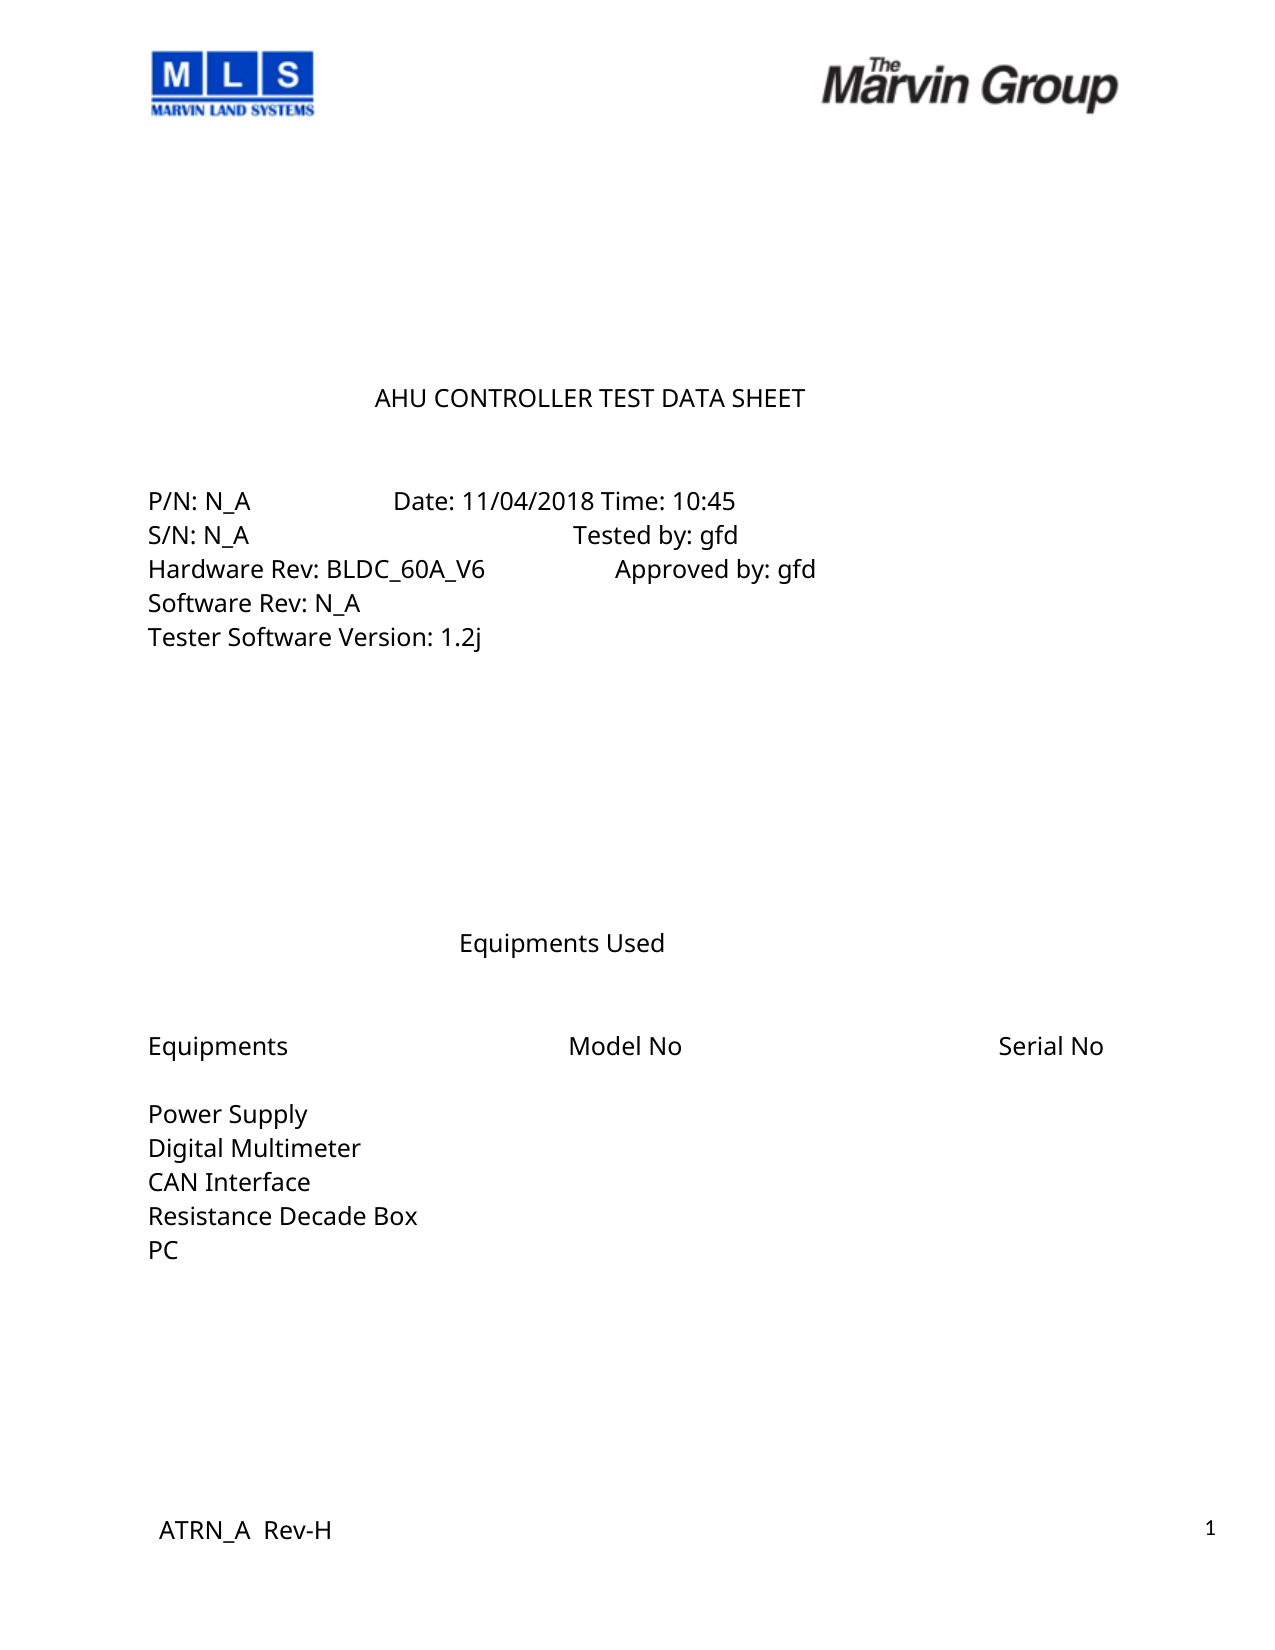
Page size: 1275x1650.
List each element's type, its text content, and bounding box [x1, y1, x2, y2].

text Digital Multimeter [148, 1131, 1216, 1164]
picture [147, 6, 1216, 139]
text PC [148, 1233, 1216, 1267]
text Tester Software Version: 1.2j [148, 619, 1216, 654]
text AHU CONTROLLER TEST DATA SHEET [148, 381, 1216, 415]
text CAN Interface [148, 1164, 1216, 1199]
text P/N: N_A Date: 11/04/2018 Time: 10:45 [148, 483, 1216, 517]
text Equipments Model No Serial No [148, 1028, 1216, 1062]
text S/N: N_A Tested by: gfd [148, 517, 1216, 551]
text Hardware Rev: BLDC_60A_V6 Approved by: gfd [148, 551, 1216, 586]
text Power Supply [148, 1096, 1216, 1131]
text Software Rev: N_A [148, 586, 1216, 619]
text Equipments Used [148, 926, 1216, 960]
text Resistance Decade Box [148, 1199, 1216, 1233]
